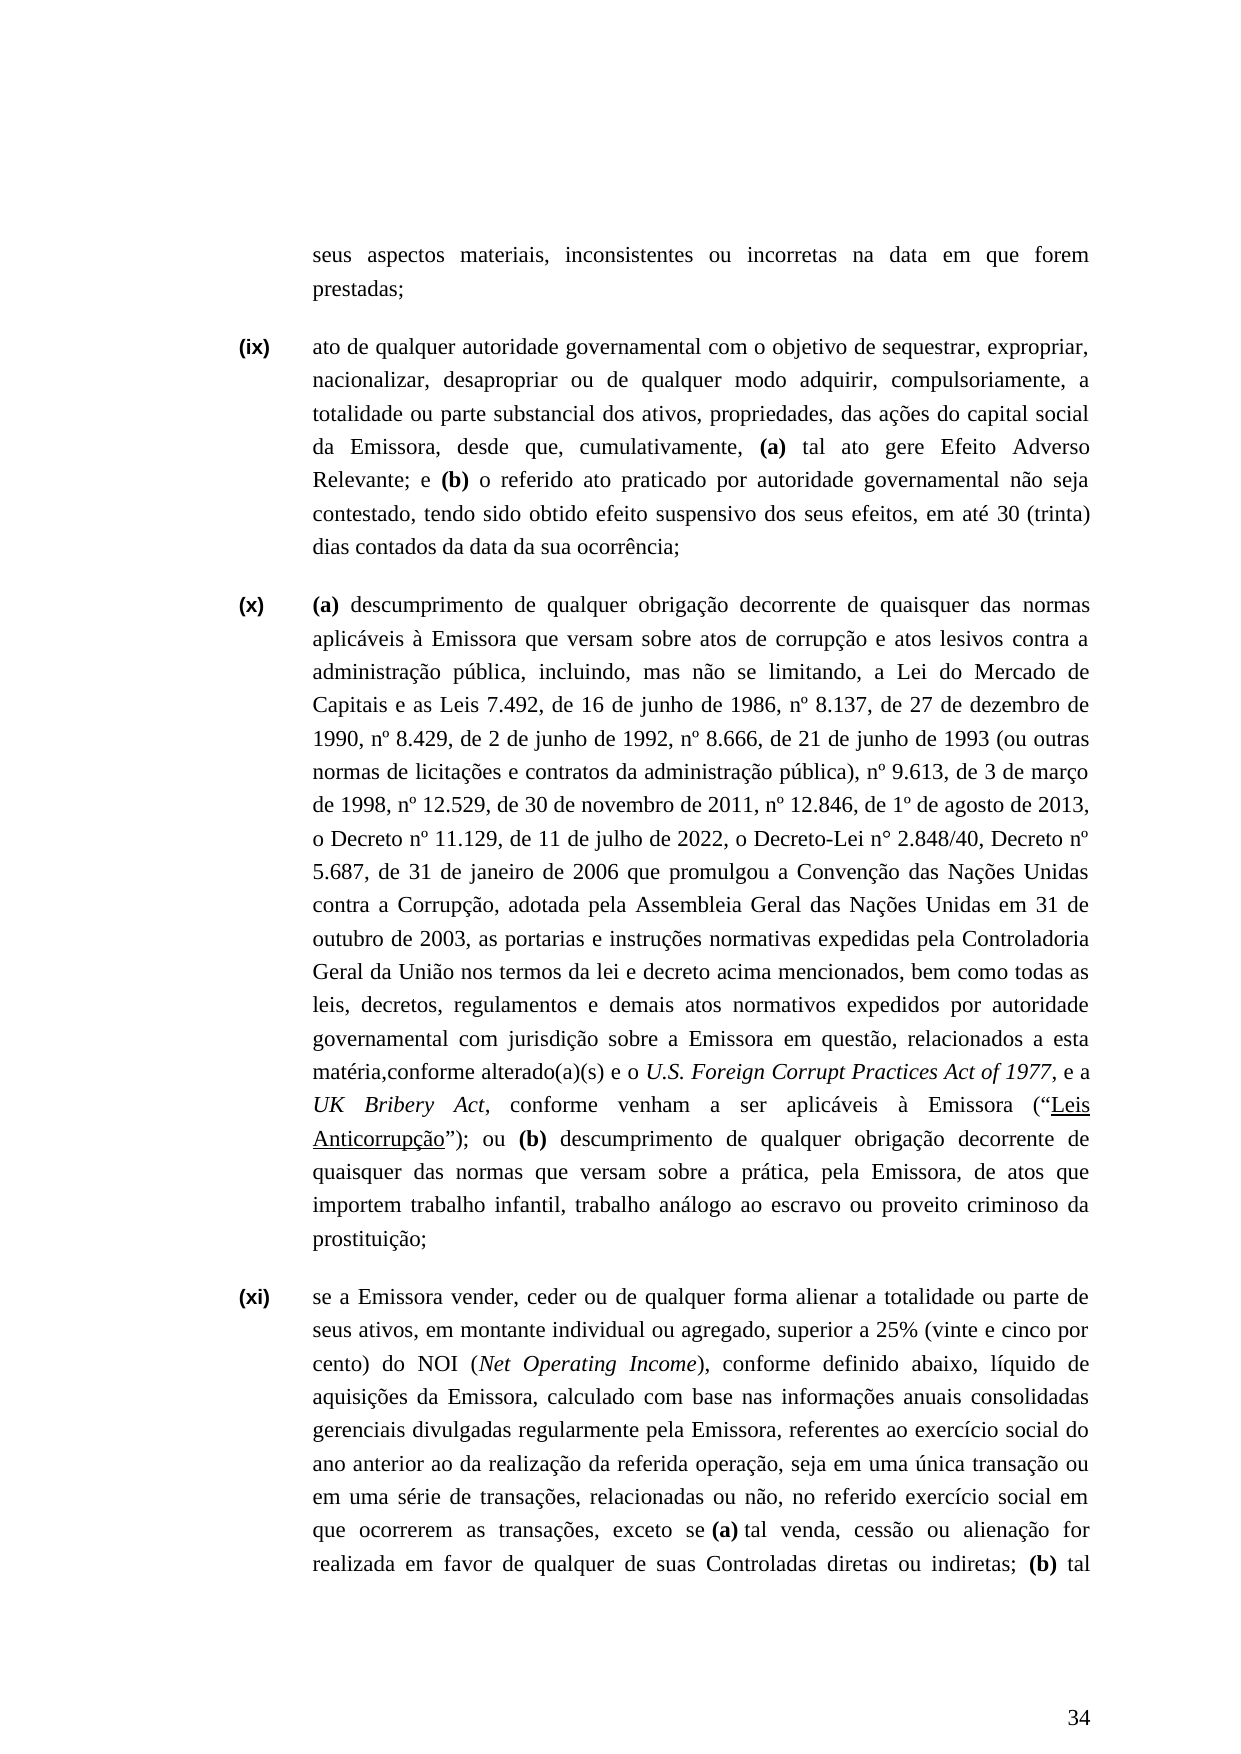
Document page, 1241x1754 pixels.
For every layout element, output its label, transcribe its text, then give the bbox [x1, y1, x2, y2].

list ato de qualquer autoridade governamental com o objetivo de sequestrar, expropriar, nacionalizar, desapropriar ou de qualquer modo adquirir, compulsoriamente, a totalidade ou parte substancial dos ativos, propriedades, das ações do capital social da Emissora, desde que, cumulativamente, (a) tal ato gere Efeito Adverso Relevante; e (b) o referido ato praticado por autoridade governamental não seja contestado, tendo sido obtido efeito suspensivo dos seus efeitos, em até 30 (trinta) dias contados da data da sua ocorrência; [239, 328, 1090, 561]
list (a) descumprimento de qualquer obrigação decorrente de quaisquer das normas aplicáveis à Emissora que versam sobre atos de corrupção e atos lesivos contra a administração pública, incluindo, mas não se limitando, a Lei do Mercado de Capitais e as Leis 7.492, de 16 de junho de 1986, nº 8.137, de 27 de dezembro de 1990, nº 8.429, de 2 de junho de 1992, nº 8.666, de 21 de junho de 1993 (ou outras normas de licitações e contratos da administração pública), nº 9.613, de 3 de março de 1998, nº 12.529, de 30 de novembro de 2011, nº 12.846, de 1º de agosto de 2013, o Decreto nº 11.129, de 11 de julho de 2022, o Decreto-Lei n° 2.848/40, Decreto nº 5.687, de 31 de janeiro de 2006 que promulgou a Convenção das Nações Unidas contra a Corrupção, adotada pela Assembleia Geral das Nações Unidas em 31 de outubro de 2003, as portarias e instruções normativas expedidas pela Controladoria Geral da União nos termos da lei e decreto acima mencionados, bem como todas as leis, decretos, regulamentos e demais atos normativos expedidos por autoridade governamental com jurisdição sobre a Emissora em questão, relacionados a esta matéria,conforme alterado(a)(s) e o U.S. Foreign Corrupt Practices Act of 1977, e a UK Bribery Act, conforme venham a ser aplicáveis à Emissora (“Leis Anticorrupção”); ou (b) descumprimento de qualquer obrigação decorrente de quaisquer das normas que versam sobre a prática, pela Emissora, de atos que importem trabalho infantil, trabalho análogo ao escravo ou proveito criminoso da prostituição; [239, 586, 1090, 1253]
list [239, 236, 1090, 303]
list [239, 1278, 1090, 1578]
